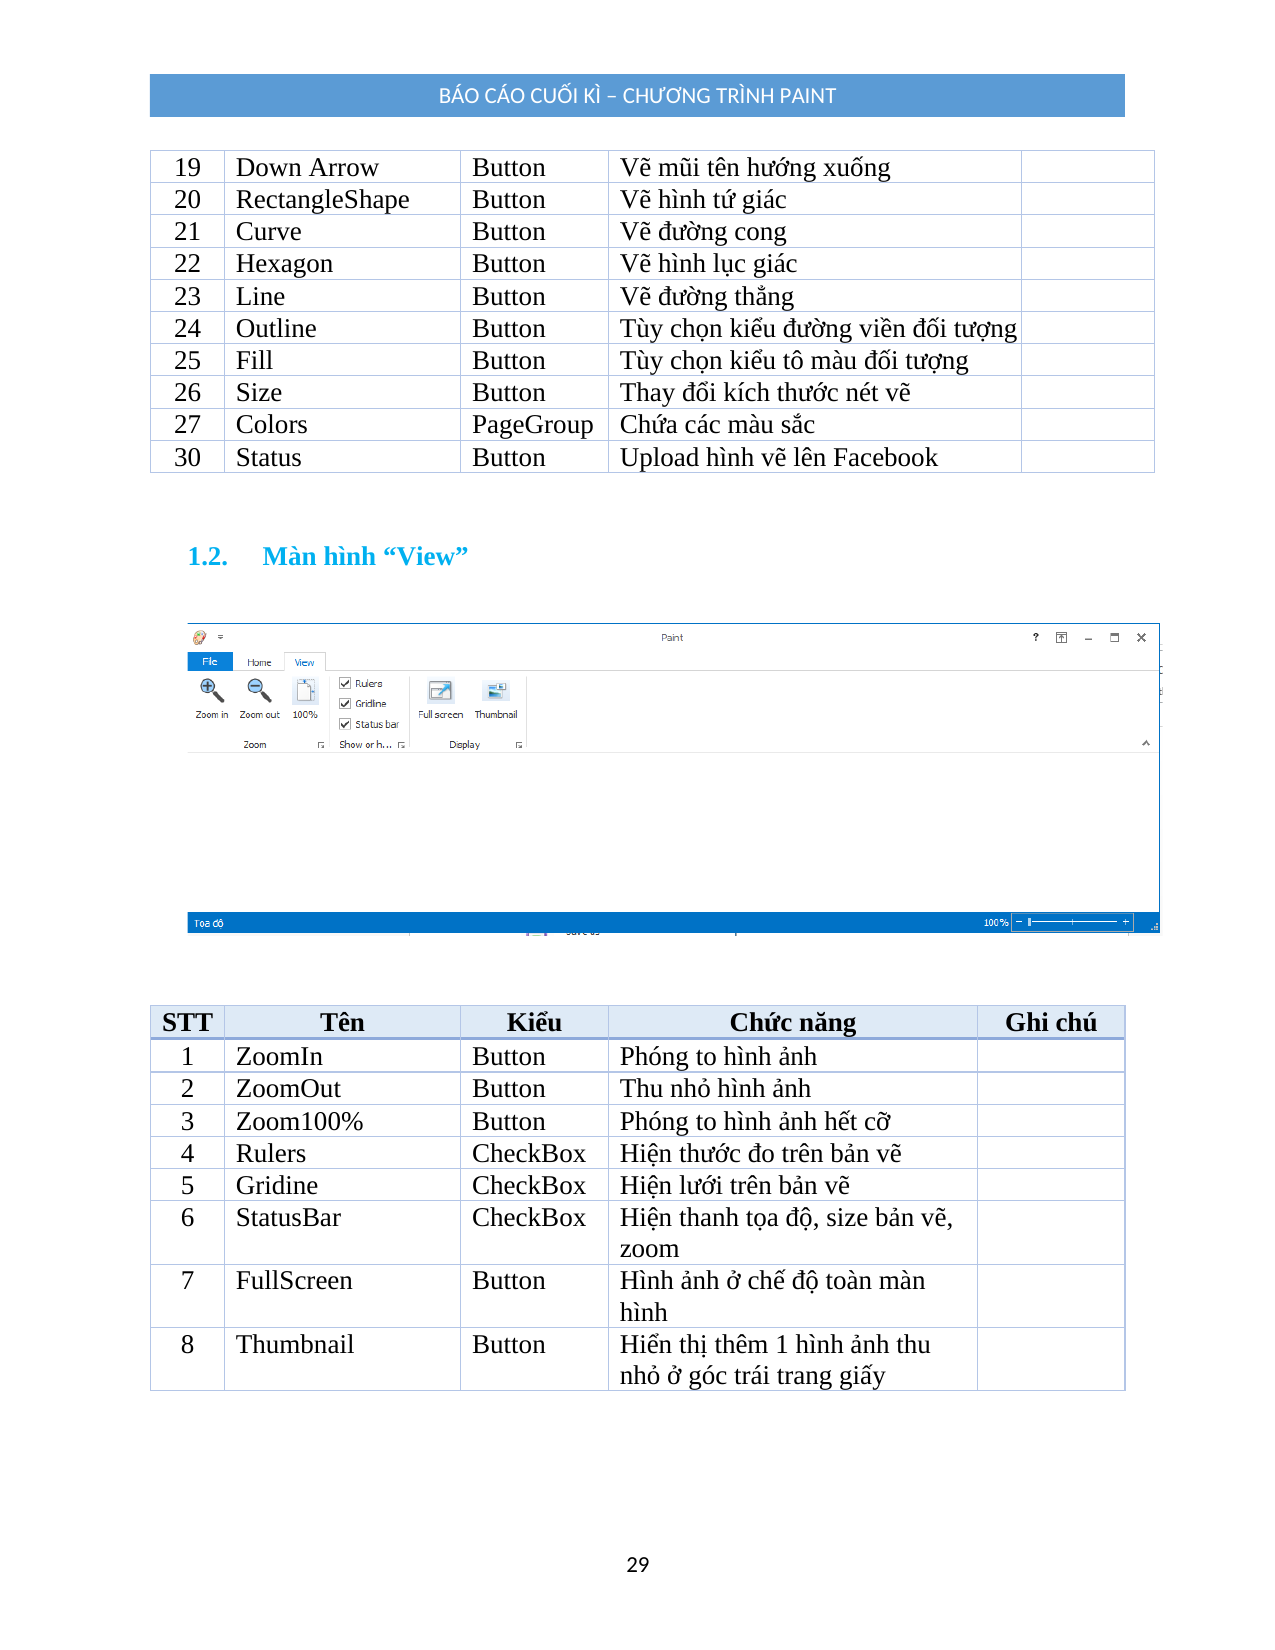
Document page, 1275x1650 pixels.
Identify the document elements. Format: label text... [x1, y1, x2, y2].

table_cell 7 [151, 1265, 224, 1327]
table_cell Upload hình vẽ lên Facebook [609, 441, 1021, 472]
table_cell 26 [151, 376, 224, 407]
table_cell Button [461, 151, 608, 182]
table_header Tên [225, 1006, 460, 1037]
table_cell [978, 1105, 1124, 1136]
table_cell [1022, 376, 1154, 407]
table_cell PageGroup [461, 409, 608, 440]
table_cell [1022, 280, 1154, 311]
table_cell [1022, 409, 1154, 440]
table_cell Hiển thị thêm 1 hình ảnh thu nhỏ ở góc trái trang giấy [609, 1328, 977, 1390]
table_cell [1022, 312, 1154, 343]
table_cell StatusBar [225, 1201, 460, 1263]
table_cell Hexagon [225, 248, 460, 279]
table_cell 2 [151, 1073, 224, 1103]
table_cell [978, 1328, 1124, 1390]
table_cell Thay đổi kích thước nét vẽ [609, 376, 1021, 407]
table_header Ghi chú [978, 1006, 1124, 1037]
table_cell Vẽ đường thẳng [609, 280, 1021, 311]
table_cell Zoom100% [225, 1105, 460, 1136]
table_cell Button [461, 1105, 608, 1136]
table_cell FullScreen [225, 1265, 460, 1327]
table_cell Button [461, 441, 608, 472]
table_cell Chứa các màu sắc [609, 409, 1021, 440]
table_cell 27 [151, 409, 224, 440]
table_cell Button [461, 376, 608, 407]
table_cell ZoomIn [225, 1040, 460, 1071]
table_cell Thu nhỏ hình ảnh [609, 1073, 977, 1103]
table_cell 8 [151, 1328, 224, 1390]
table_cell [1022, 344, 1154, 375]
table_cell Rulers [225, 1137, 460, 1168]
table_cell 24 [151, 312, 224, 343]
table_cell Vẽ hình tứ giác [609, 183, 1021, 214]
table_cell 25 [151, 344, 224, 375]
table_cell [978, 1201, 1124, 1263]
table_cell Colors [225, 409, 460, 440]
table_cell [1022, 248, 1154, 279]
table_cell CheckBox [461, 1137, 608, 1168]
table_cell Vẽ hình lục giác [609, 248, 1021, 279]
table_cell Vẽ đường cong [609, 215, 1021, 247]
table_cell [1022, 215, 1154, 247]
table_cell Button [461, 1040, 608, 1071]
table_cell Down Arrow [225, 151, 460, 182]
table_cell RectangleShape [225, 183, 460, 214]
table_cell CheckBox [461, 1169, 608, 1200]
table_cell Fill [225, 344, 460, 375]
table_cell 20 [151, 183, 224, 214]
table_cell Button [461, 215, 608, 247]
table_cell Tùy chọn kiểu tô màu đối tượng [609, 344, 1021, 375]
table_cell [1022, 441, 1154, 472]
table_cell [978, 1137, 1124, 1168]
table_cell [978, 1040, 1124, 1071]
table_cell Curve [225, 215, 460, 247]
table_cell Button [461, 1328, 608, 1390]
table_cell Phóng to hình ảnh hết cỡ [609, 1105, 977, 1136]
table_cell Button [461, 1073, 608, 1103]
table_cell Hiện thước đo trên bản vẽ [609, 1137, 977, 1168]
picture [187, 623, 1163, 936]
table_cell 3 [151, 1105, 224, 1136]
table_cell Thumbnail [225, 1328, 460, 1390]
table_cell Hiện lưới trên bản vẽ [609, 1169, 977, 1200]
table_cell [1022, 151, 1154, 182]
table_cell 23 [151, 280, 224, 311]
table_header Chức năng [609, 1006, 977, 1037]
table_header Kiểu [461, 1006, 608, 1037]
table_cell 22 [151, 248, 224, 279]
table_cell Hình ảnh ở chế độ toàn màn hình [609, 1265, 977, 1327]
table_cell Button [461, 280, 608, 311]
table_cell Status [225, 441, 460, 472]
table_cell 19 [151, 151, 224, 182]
table_cell 21 [151, 215, 224, 247]
table_cell [978, 1169, 1124, 1200]
table_cell CheckBox [461, 1201, 608, 1263]
table_header STT [151, 1006, 224, 1037]
table_cell ZoomOut [225, 1073, 460, 1103]
table_cell Vẽ mũi tên hướng xuống [609, 151, 1021, 182]
table_cell 1 [151, 1040, 224, 1071]
table_cell Line [225, 280, 460, 311]
table_cell Button [461, 312, 608, 343]
table_cell Phóng to hình ảnh [609, 1040, 977, 1071]
table_cell Tùy chọn kiểu đường viền đối tượng [609, 312, 1021, 343]
table_cell Hiện thanh tọa độ, size bản vẽ, zoom [609, 1201, 977, 1263]
table_cell 6 [151, 1201, 224, 1263]
table_cell Size [225, 376, 460, 407]
table_cell Button [461, 183, 608, 214]
table_cell Button [461, 1265, 608, 1327]
table_cell [978, 1265, 1124, 1327]
table_cell 5 [151, 1169, 224, 1200]
list Màn hình “View” [187, 540, 1125, 571]
table_cell 4 [151, 1137, 224, 1168]
table_cell Gridine [225, 1169, 460, 1200]
table_cell Outline [225, 312, 460, 343]
table_cell Button [461, 344, 608, 375]
table_cell 30 [151, 441, 224, 472]
table_cell [978, 1073, 1124, 1103]
table_cell Button [461, 248, 608, 279]
table_cell [1022, 183, 1154, 214]
